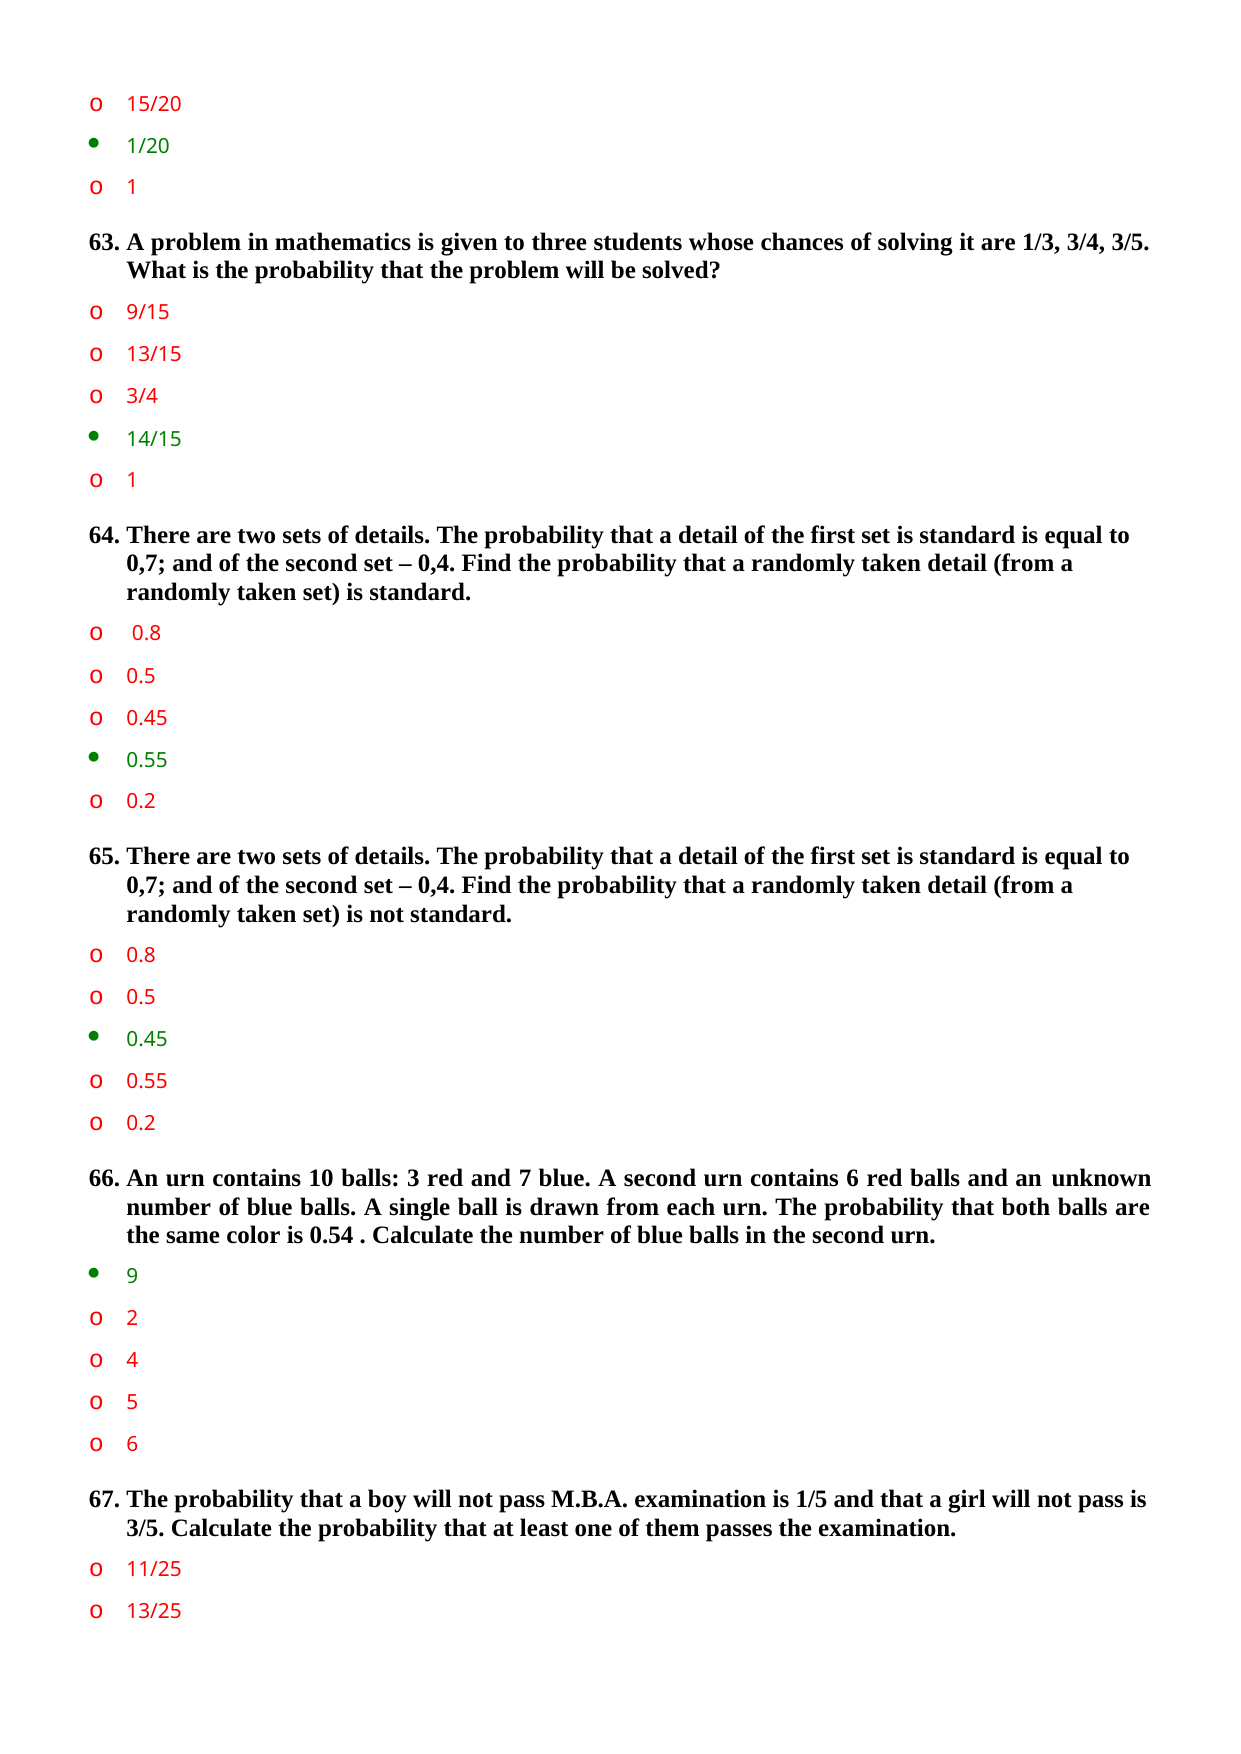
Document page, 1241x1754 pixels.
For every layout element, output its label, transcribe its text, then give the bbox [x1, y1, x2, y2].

text 0.2 [89, 1108, 1152, 1138]
text 0.55 [89, 1066, 1152, 1096]
list A problem in mathematics is given to three students whose chances of solving it are 1/3, 3/4, 3/5. What is the probability that the problem will be solved? [89, 227, 1152, 284]
text 0.5 [89, 982, 1152, 1012]
list There are two sets of details. The probability that a detail of the first set is standard is equal to 0,7; and of the second set – 0,4. Find the probability that a randomly taken detail (from a randomly taken set) is standard. [89, 520, 1152, 606]
text 0.45 [89, 703, 1152, 733]
text 2 [89, 1303, 1152, 1332]
list The probability that a boy will not pass M.B.A. examination is 1/5 and that a girl will not pass is 3/5. Calculate the probability that at least one of them passes the examination. [89, 1484, 1152, 1542]
text 0.55 [89, 745, 1152, 774]
text 15/20 [89, 89, 1152, 118]
text 0.5 [89, 661, 1152, 691]
text 11/25 [89, 1554, 1152, 1584]
text 4 [89, 1345, 1152, 1375]
text 1 [89, 172, 1152, 202]
text 1 [89, 465, 1152, 495]
text 13/15 [89, 339, 1152, 369]
text 3/4 [89, 381, 1152, 411]
text 6 [89, 1429, 1152, 1459]
text 0.8 [89, 618, 1152, 648]
text 14/15 [89, 424, 1152, 452]
text 5 [89, 1387, 1152, 1417]
text 0.45 [89, 1024, 1152, 1053]
text 9 [89, 1262, 1152, 1290]
text 13/25 [89, 1597, 1152, 1626]
list There are two sets of details. The probability that a detail of the first set is standard is equal to 0,7; and of the second set – 0,4. Find the probability that a randomly taken detail (from a randomly taken set) is not standard. [89, 841, 1152, 927]
list An urn contains 10 balls: 3 red and 7 blue. A second urn contains 6 red balls and an unknown number of blue balls. A single ball is drawn from each urn. The probability that both balls are the same color is 0.54 . Calculate the number of blue balls in the second urn. [89, 1163, 1152, 1249]
text 1/20 [89, 131, 1152, 159]
text 0.8 [89, 940, 1152, 970]
text 9/15 [89, 297, 1152, 327]
text 0.2 [89, 786, 1152, 816]
